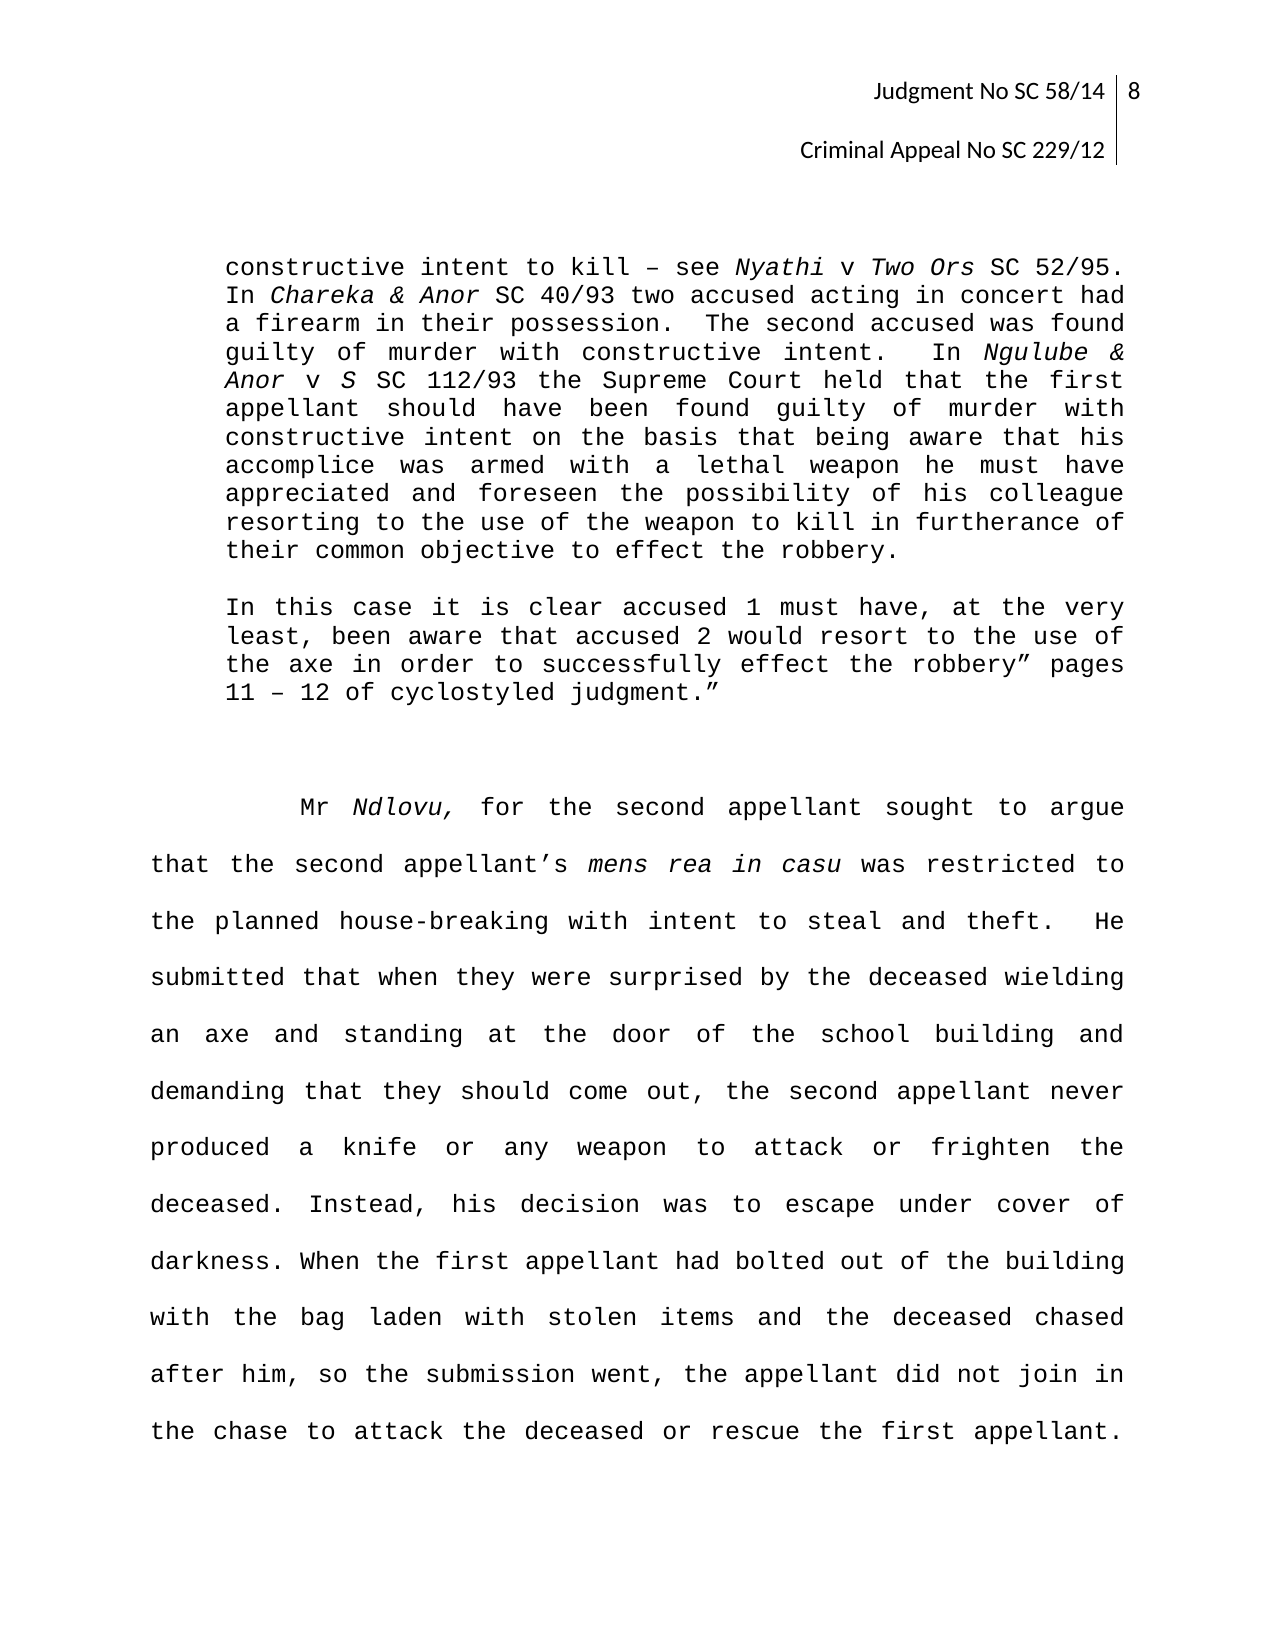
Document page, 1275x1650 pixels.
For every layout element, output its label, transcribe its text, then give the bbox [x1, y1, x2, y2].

text In this case it is clear accused 1 must have, at the very least, been aware that accused 2 would resort to the use of the axe in order to successfully effect the robbery” pages 11 – 12 of cyclostyled judgment.” [225, 595, 1125, 708]
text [225, 254, 1125, 566]
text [150, 795, 1125, 1447]
